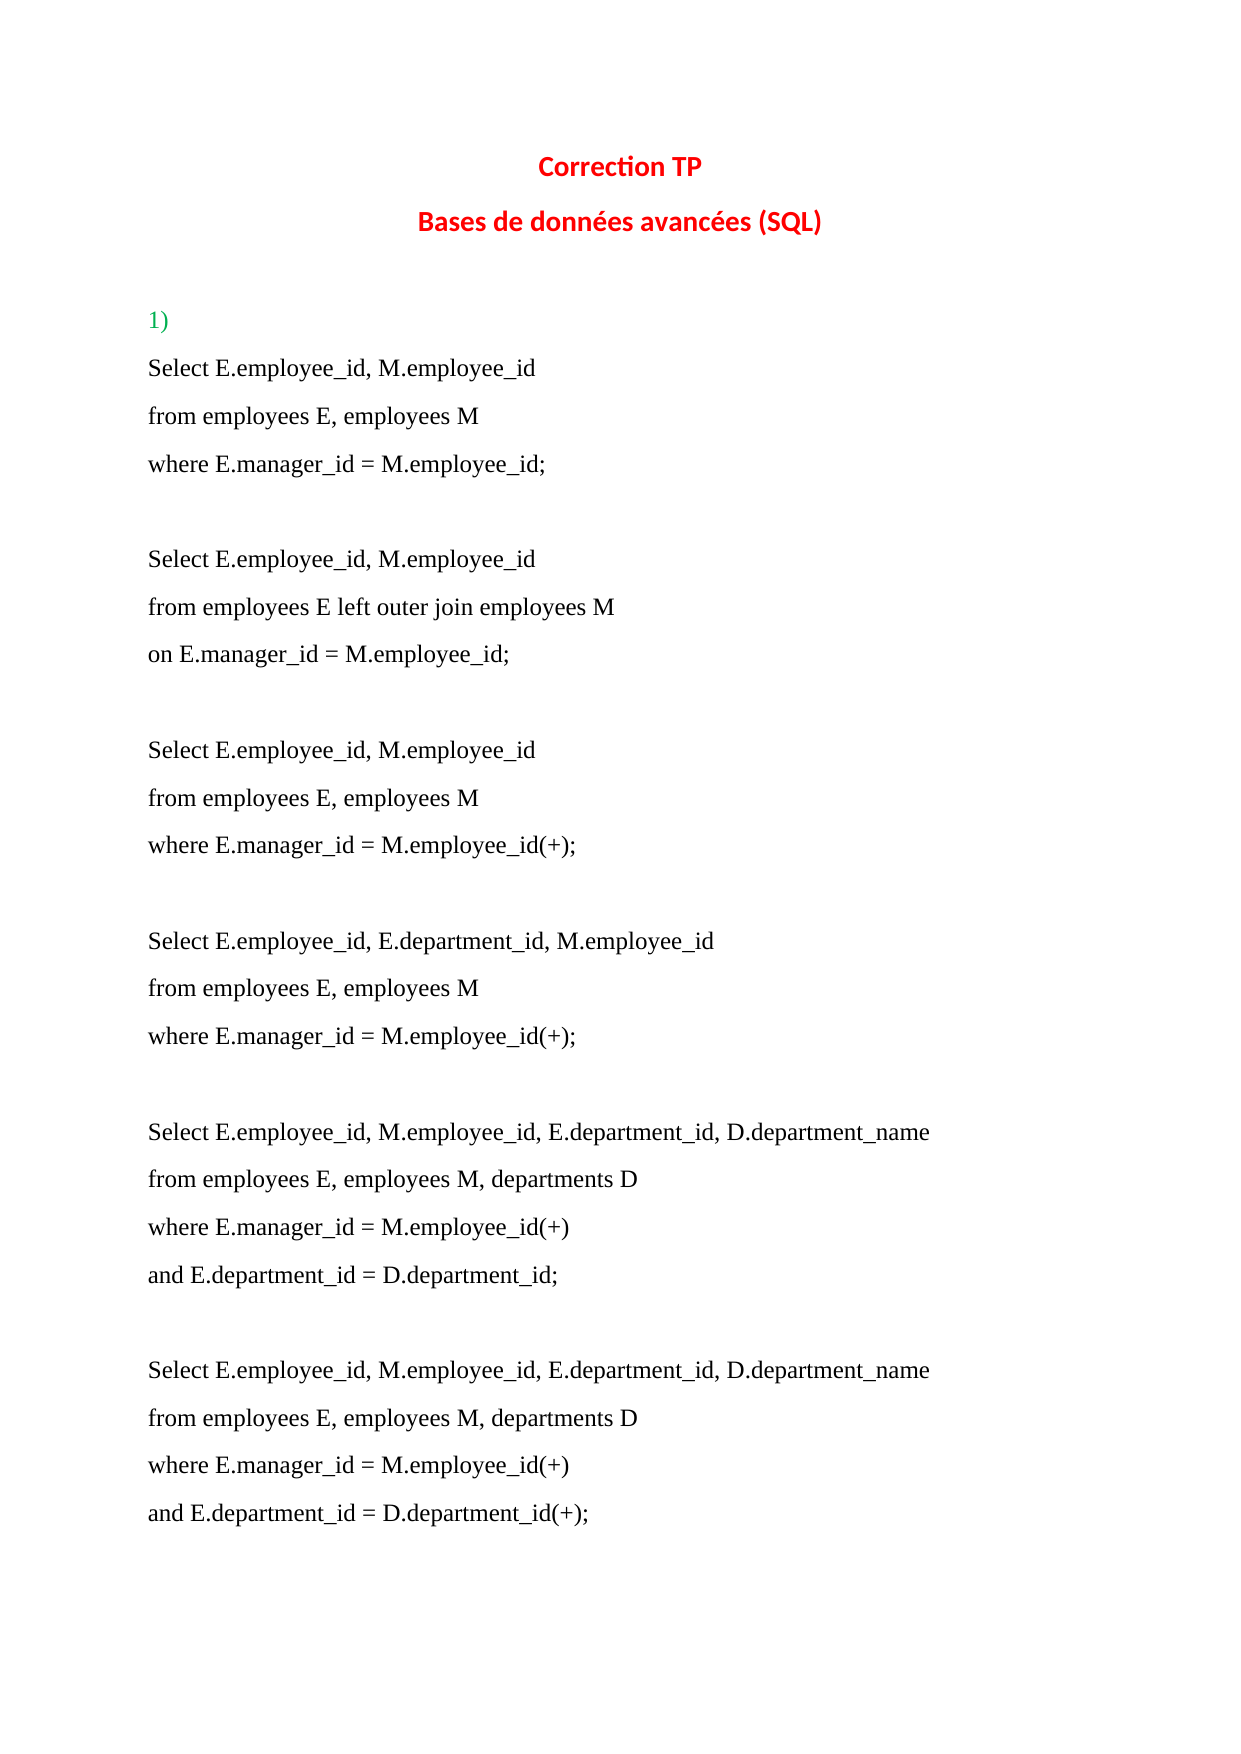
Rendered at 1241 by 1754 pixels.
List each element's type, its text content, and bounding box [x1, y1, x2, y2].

text from employees E, employees M [148, 973, 1093, 1002]
text where E.manager_id = M.employee_id(+) [148, 1212, 1093, 1241]
text Select E.employee_id, E.department_id, M.employee_id [148, 926, 1093, 954]
text and E.department_id = D.department_id; [148, 1260, 1093, 1288]
text from employees E, employees M, departments D [148, 1164, 1093, 1193]
text where E.manager_id = M.employee_id(+); [148, 1021, 1093, 1050]
text Select E.employee_id, M.employee_id [148, 544, 1093, 573]
text from employees E left outer join employees M [148, 592, 1093, 621]
text where E.manager_id = M.employee_id; [148, 449, 1093, 477]
text Correction TP [148, 148, 1093, 183]
text 1) [148, 306, 1093, 334]
text where E.manager_id = M.employee_id(+); [148, 830, 1093, 859]
text Select E.employee_id, M.employee_id, E.department_id, D.department_name [148, 1117, 1093, 1145]
text from employees E, employees M, departments D [148, 1403, 1093, 1432]
text from employees E, employees M [148, 401, 1093, 430]
text and E.department_id = D.department_id(+); [148, 1498, 1093, 1527]
text Select E.employee_id, M.employee_id [148, 735, 1093, 764]
text on E.manager_id = M.employee_id; [148, 639, 1093, 668]
text where E.manager_id = M.employee_id(+) [148, 1451, 1093, 1479]
text Select E.employee_id, M.employee_id, E.department_id, D.department_name [148, 1355, 1093, 1384]
text Select E.employee_id, M.employee_id [148, 353, 1093, 382]
text from employees E, employees M [148, 783, 1093, 811]
text Bases de données avancées (SQL) [148, 203, 1093, 238]
